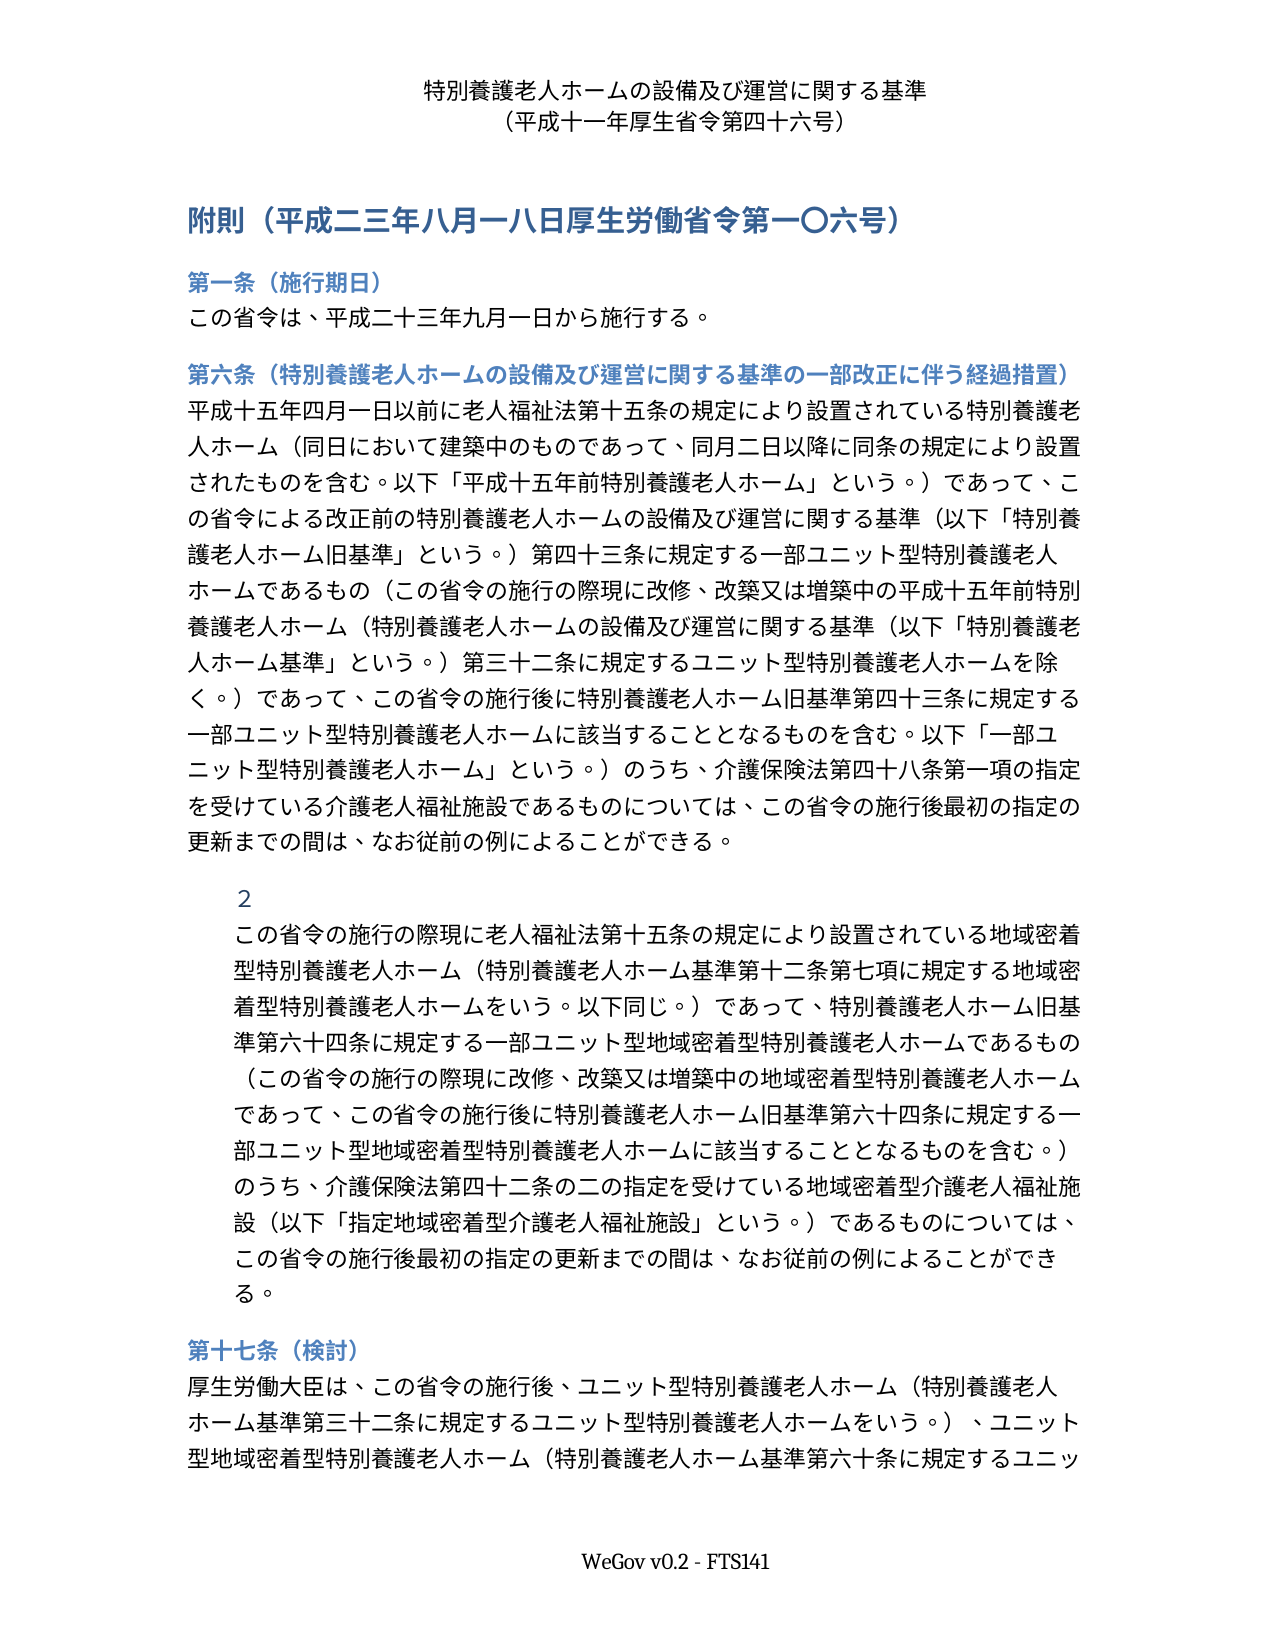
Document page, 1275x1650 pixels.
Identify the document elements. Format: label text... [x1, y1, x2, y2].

text 平成十五年四月一日以前に老人福祉法第十五条の規定により設置されている特別養護老人ホーム（同日において建築中のものであって、同月二日以降に同条の規定により設置されたものを含む。以下「平成十五年前特別養護老人ホーム」という。）であって、この省令による改正前の特別養護老人ホームの設備及び運営に関する基準（以下「特別養護老人ホーム旧基準」という。）第四十三条に規定する一部ユニット型特別養護老人ホームであるもの（この省令の施行の際現に改修、改築又は増築中の平成十五年前特別養護老人ホーム（特別養護老人ホームの設備及び運営に関する基準（以下「特別養護老人ホーム基準」という。）第三十二条に規定するユニット型特別養護老人ホームを除く。）であって、この省令の施行後に特別養護老人ホーム旧基準第四十三条に規定する一部ユニット型特別養護老人ホームに該当することとなるものを含む。以下「一部ユニット型特別養護老人ホーム」という。）のうち、介護保険法第四十八条第一項の指定を受けている介護老人福祉施設であるものについては、この省令の施行後最初の指定の更新までの間は、なお従前の例によることができる。 [187, 395, 1087, 858]
subtitle ２ [233, 883, 1087, 914]
subtitle 附則（平成二三年八月一八日厚生労働省令第一〇六号） [187, 200, 1087, 240]
subtitle 第十七条（検討） [187, 1335, 1087, 1366]
subtitle 第六条（特別養護老人ホームの設備及び運営に関する基準の一部改正に伴う経過措置） [187, 359, 1087, 390]
subtitle 第一条（施行期日） [187, 266, 1087, 298]
text この省令は、平成二十三年九月一日から施行する。 [187, 302, 1087, 334]
text この省令の施行の際現に老人福祉法第十五条の規定により設置されている地域密着型特別養護老人ホーム（特別養護老人ホーム基準第十二条第七項に規定する地域密着型特別養護老人ホームをいう。以下同じ。）であって、特別養護老人ホーム旧基準第六十四条に規定する一部ユニット型地域密着型特別養護老人ホームであるもの（この省令の施行の際現に改修、改築又は増築中の地域密着型特別養護老人ホームであって、この省令の施行後に特別養護老人ホーム旧基準第六十四条に規定する一部ユニット型地域密着型特別養護老人ホームに該当することとなるものを含む。）のうち、介護保険法第四十二条の二の指定を受けている地域密着型介護老人福祉施設（以下「指定地域密着型介護老人福祉施設」という。）であるものについては、この省令の施行後最初の指定の更新までの間は、なお従前の例によることができる。 [233, 919, 1087, 1310]
